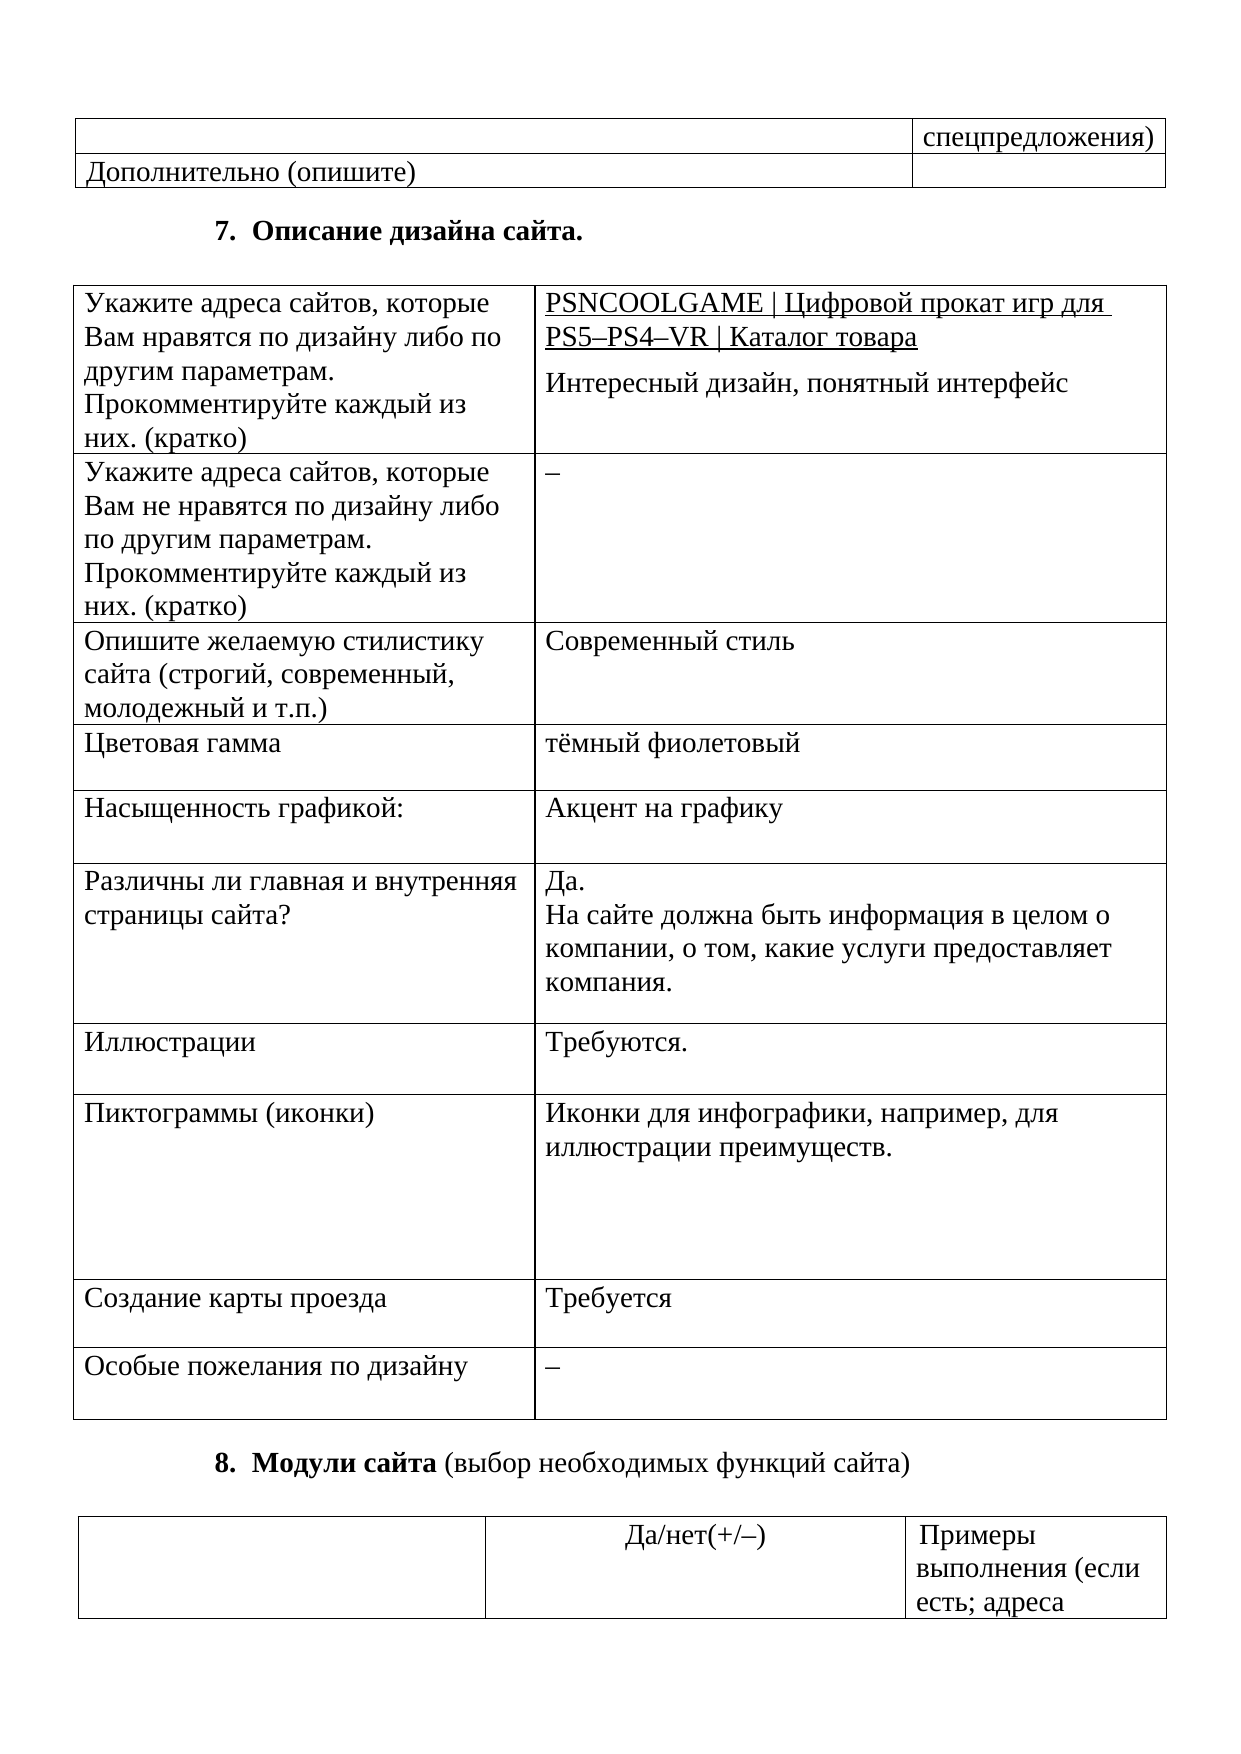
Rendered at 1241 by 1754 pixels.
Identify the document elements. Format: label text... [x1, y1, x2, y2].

table_header Укажите адреса сайтов, которые Вам нравятся по дизайну либо по другим параметрам. Прокомментируйте каждый из них. (кратко) [74, 286, 534, 453]
list Модули сайта (выбор необходимых функций сайта) [214, 1445, 1152, 1478]
table_header PSNCOOLGAME | Цифровой прокат игр для PS5–PS4–VR | Каталог товара Интересный дизайн, понятный интерфейс [536, 286, 1166, 453]
table_cell Современный стиль [536, 623, 1166, 724]
list Описание дизайна сайта. [214, 213, 1152, 247]
table_cell Особые пожелания по дизайну [74, 1348, 534, 1419]
table_cell Опишите желаемую стилистику сайта (строгий, современный, молодежный и т.п.) [74, 623, 534, 724]
table_cell Пиктограммы (иконки) [74, 1095, 534, 1279]
table_cell Цветовая гамма [74, 725, 534, 789]
table_header Да/нет(+/–) [486, 1517, 905, 1618]
table_cell [913, 154, 1165, 187]
table_cell Насыщенность графикой: [74, 791, 534, 862]
table_cell – [536, 454, 1166, 622]
table_cell Акцент на графику [536, 791, 1166, 862]
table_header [906, 1517, 1166, 1618]
table_cell Требуется [536, 1280, 1166, 1347]
table_cell тёмный фиолетовый [536, 725, 1166, 789]
table_cell Иллюстрации [74, 1024, 534, 1094]
table_cell Укажите адреса сайтов, которые Вам не нравятся по дизайну либо по другим параметрам. Прокомментируйте каждый из них. (кратко) [74, 454, 534, 622]
table_cell Создание карты проезда [74, 1280, 534, 1347]
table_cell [76, 119, 912, 153]
table_cell Иконки для инфографики, например, для иллюстрации преимуществ. [536, 1095, 1166, 1279]
table_cell Да. На сайте должна быть информация в целом о компании, о том, какие услуги предоставляет компания. [536, 864, 1166, 1023]
table_cell – [536, 1348, 1166, 1419]
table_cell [913, 119, 1165, 153]
table_header [79, 1517, 485, 1618]
table_cell Требуются. [536, 1024, 1166, 1094]
table_cell Различны ли главная и внутренняя страницы сайта? [74, 864, 534, 1023]
table_cell Дополнительно (опишите) [76, 154, 912, 187]
